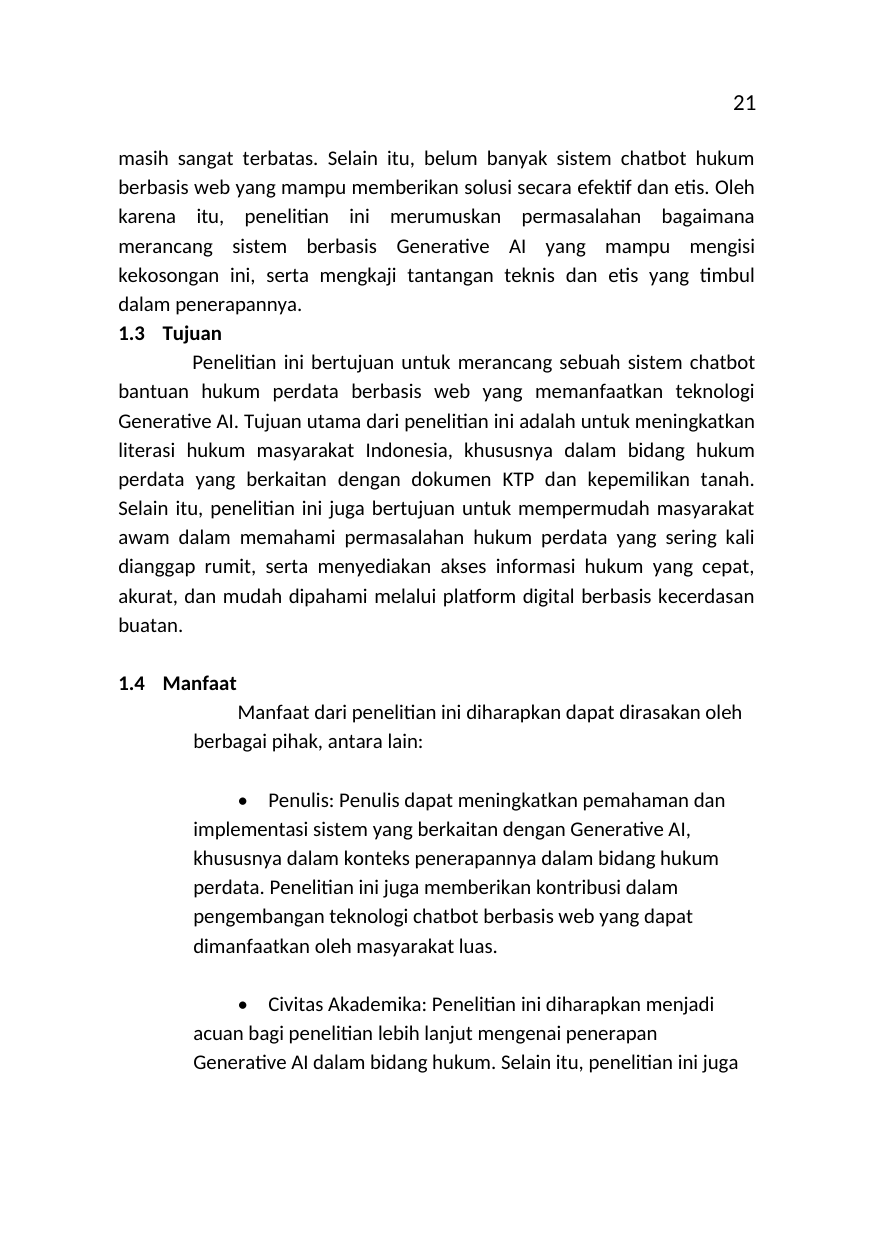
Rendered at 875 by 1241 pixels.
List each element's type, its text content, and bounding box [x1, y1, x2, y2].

subtitle Tujuan [118, 320, 756, 346]
list • Penulis: Penulis dapat meningkatkan pemahaman dan implementasi sistem yang berkaitan dengan Generative AI, khususnya dalam konteks penerapannya dalam bidang hukum perdata. Penelitian ini juga memberikan kontribusi dalam pengembangan teknologi chatbot berbasis web yang dapat dimanfaatkan oleh masyarakat luas. [193, 787, 756, 958]
subtitle Manfaat [118, 670, 756, 696]
text Penelitian ini bertujuan untuk merancang sebuah sistem chatbot bantuan hukum perdata berbasis web yang memanfaatkan teknologi Generative AI. Tujuan utama dari penelitian ini adalah untuk meningkatkan literasi hukum masyarakat Indonesia, khususnya dalam bidang hukum perdata yang berkaitan dengan dokumen KTP dan kepemilikan tanah. Selain itu, penelitian ini juga bertujuan untuk mempermudah masyarakat awam dalam memahami permasalahan hukum perdata yang sering kali dianggap rumit, serta menyediakan akses informasi hukum yang cepat, akurat, dan mudah dipahami melalui platform digital berbasis kecerdasan buatan. [118, 349, 756, 637]
list Manfaat dari penelitian ini diharapkan dapat dirasakan oleh berbagai pihak, antara lain: [193, 699, 756, 754]
